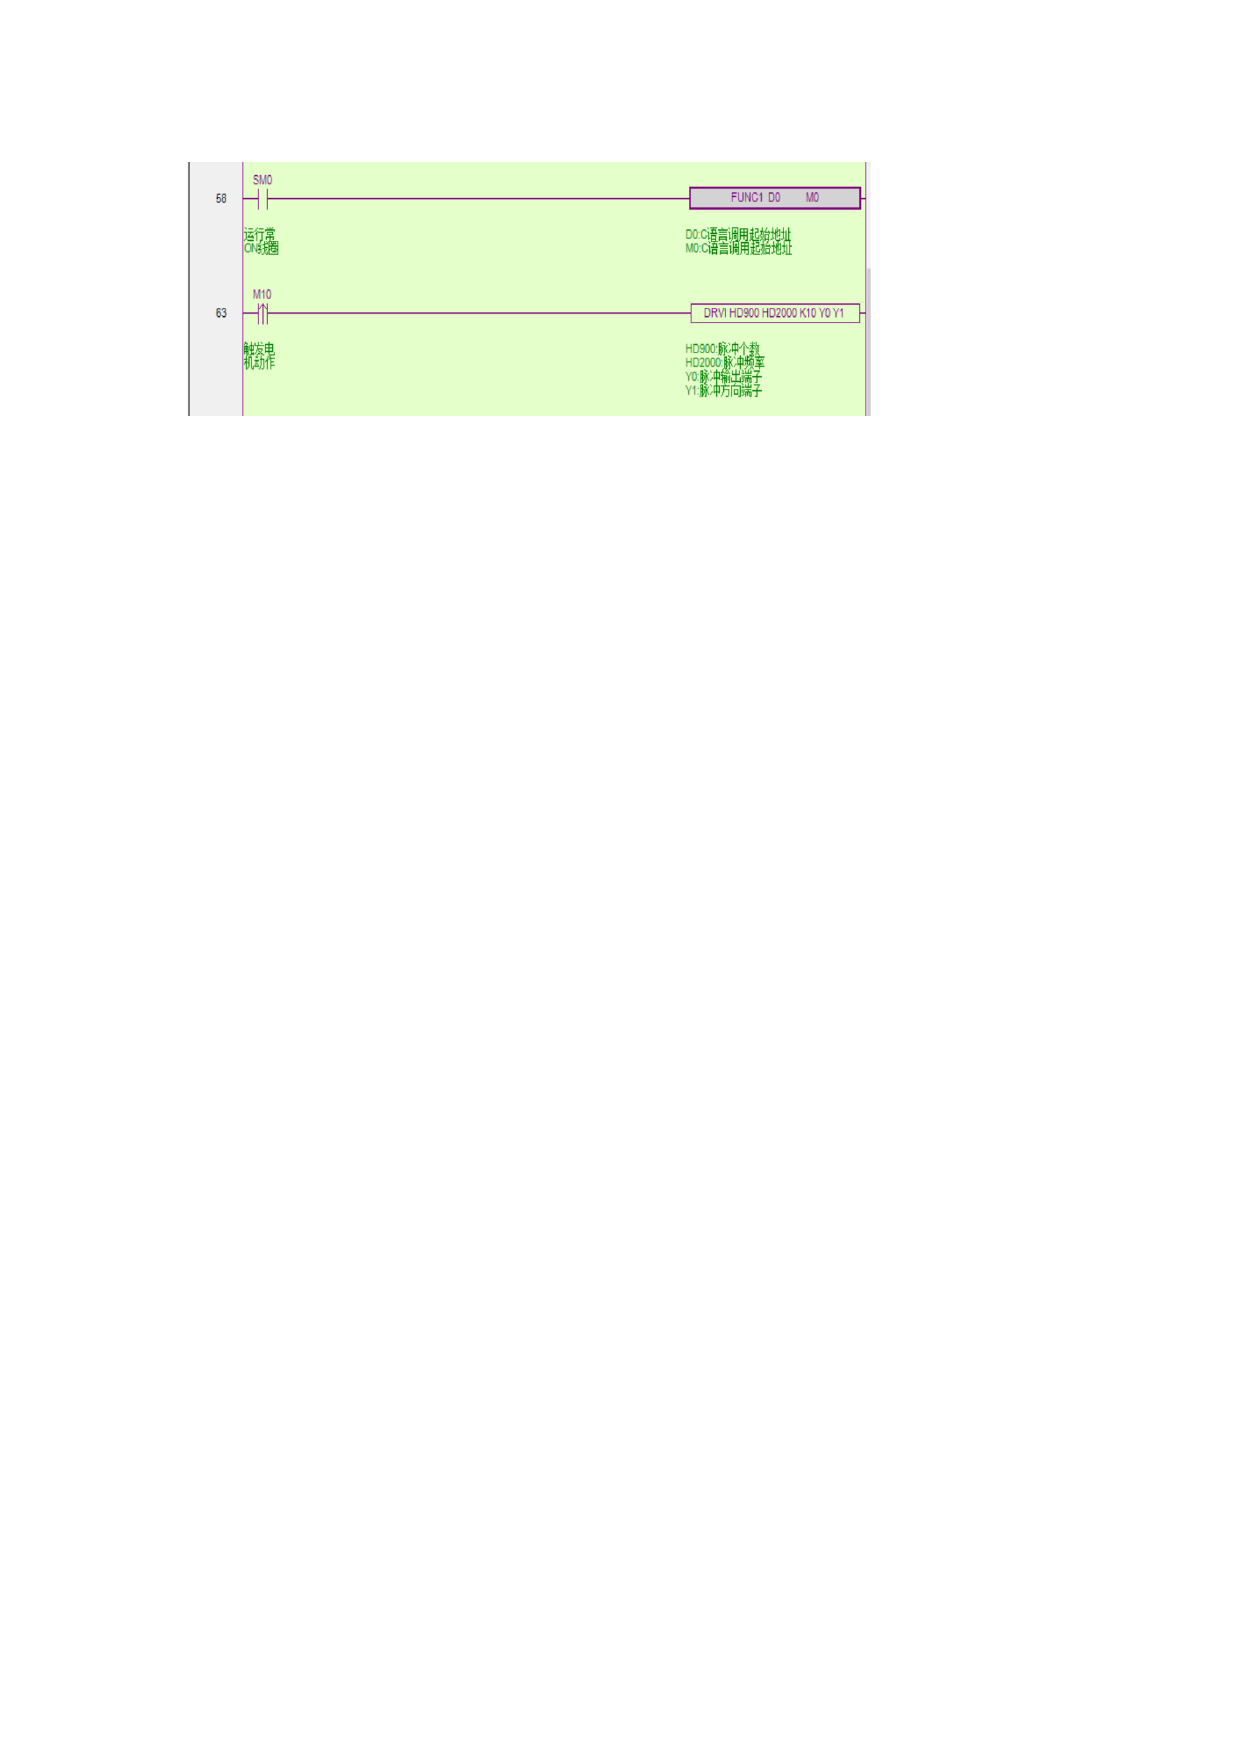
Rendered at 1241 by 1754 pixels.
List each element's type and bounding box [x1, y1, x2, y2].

picture [187, 162, 871, 416]
